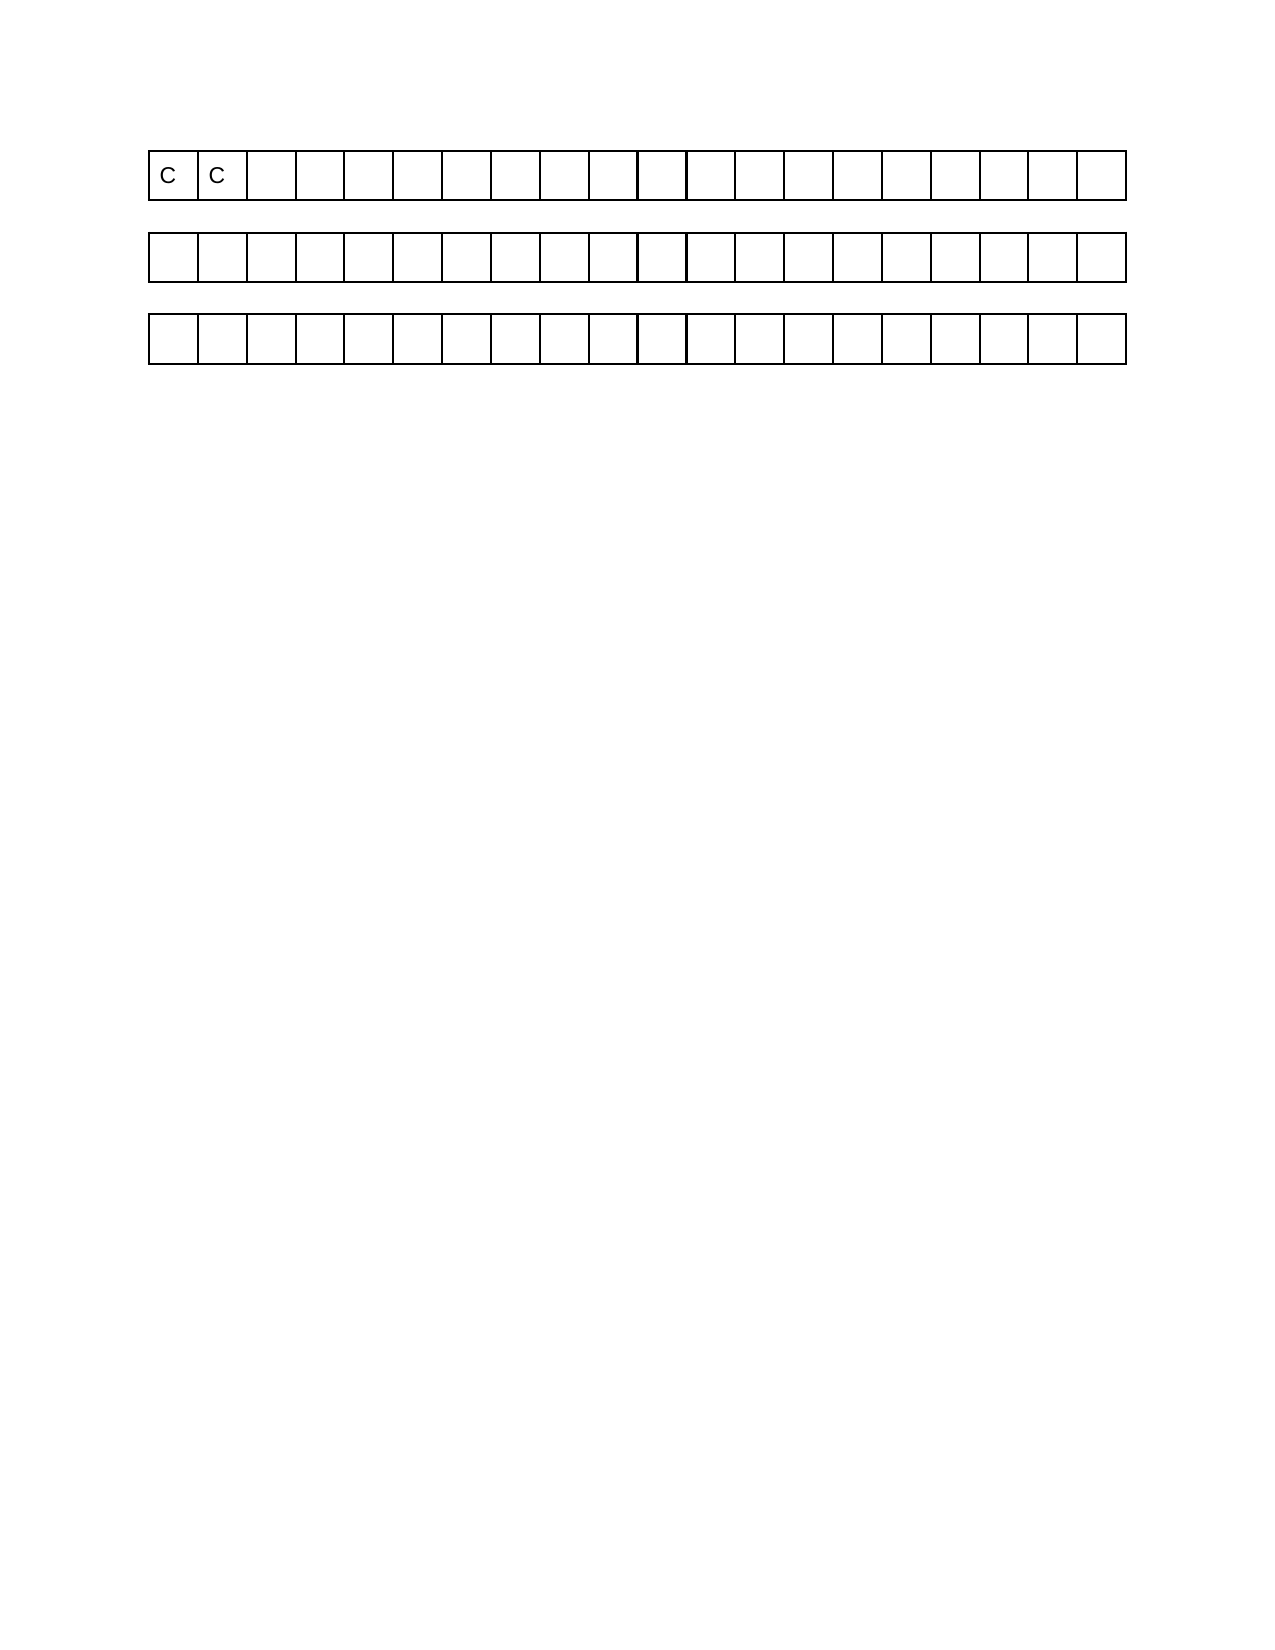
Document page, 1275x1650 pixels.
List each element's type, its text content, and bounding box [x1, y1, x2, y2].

table_header [345, 152, 392, 199]
table_header [590, 152, 636, 199]
table_header [297, 315, 343, 362]
table_header [541, 234, 588, 281]
table_header [883, 315, 930, 362]
table_header [199, 234, 246, 281]
table_header [492, 234, 539, 281]
table_header [736, 234, 783, 281]
table_header [1029, 152, 1076, 199]
table_header [981, 234, 1027, 281]
table_header [248, 315, 295, 362]
table_header [932, 315, 979, 362]
table_header [1078, 152, 1125, 199]
table_header [1078, 234, 1125, 281]
table_header [150, 234, 197, 281]
table_header [883, 234, 930, 281]
table_header [443, 234, 490, 281]
table_header [394, 315, 441, 362]
table_header [394, 234, 441, 281]
table_header [688, 234, 734, 281]
table_header [736, 152, 783, 199]
table_header [688, 152, 734, 199]
table_header [639, 315, 685, 362]
table_header [297, 234, 343, 281]
table_header [199, 315, 246, 362]
table_header [932, 152, 979, 199]
table_header [639, 234, 685, 281]
table_header [541, 152, 588, 199]
table_header [932, 234, 979, 281]
table_header C [199, 152, 246, 199]
table_header [785, 152, 832, 199]
table_header [590, 315, 636, 362]
table_header [345, 234, 392, 281]
table_header [248, 152, 295, 199]
table_header C [150, 152, 197, 199]
table_header [1029, 315, 1076, 362]
table_header [443, 152, 490, 199]
table_header [150, 315, 197, 362]
table_header [981, 315, 1027, 362]
table_header [688, 315, 734, 362]
table_header [834, 315, 881, 362]
table_header [492, 152, 539, 199]
table_header [297, 152, 343, 199]
table_header [541, 315, 588, 362]
table_header [981, 152, 1027, 199]
table_header [785, 234, 832, 281]
table_header [834, 152, 881, 199]
table_header [492, 315, 539, 362]
table_header [1029, 234, 1076, 281]
table_header [1078, 315, 1125, 362]
table_header [345, 315, 392, 362]
table_header [785, 315, 832, 362]
table_header [590, 234, 636, 281]
table_header [736, 315, 783, 362]
table_header [639, 152, 685, 199]
table_header [834, 234, 881, 281]
table_header [443, 315, 490, 362]
table_header [883, 152, 930, 199]
table_header [394, 152, 441, 199]
table_header [248, 234, 295, 281]
